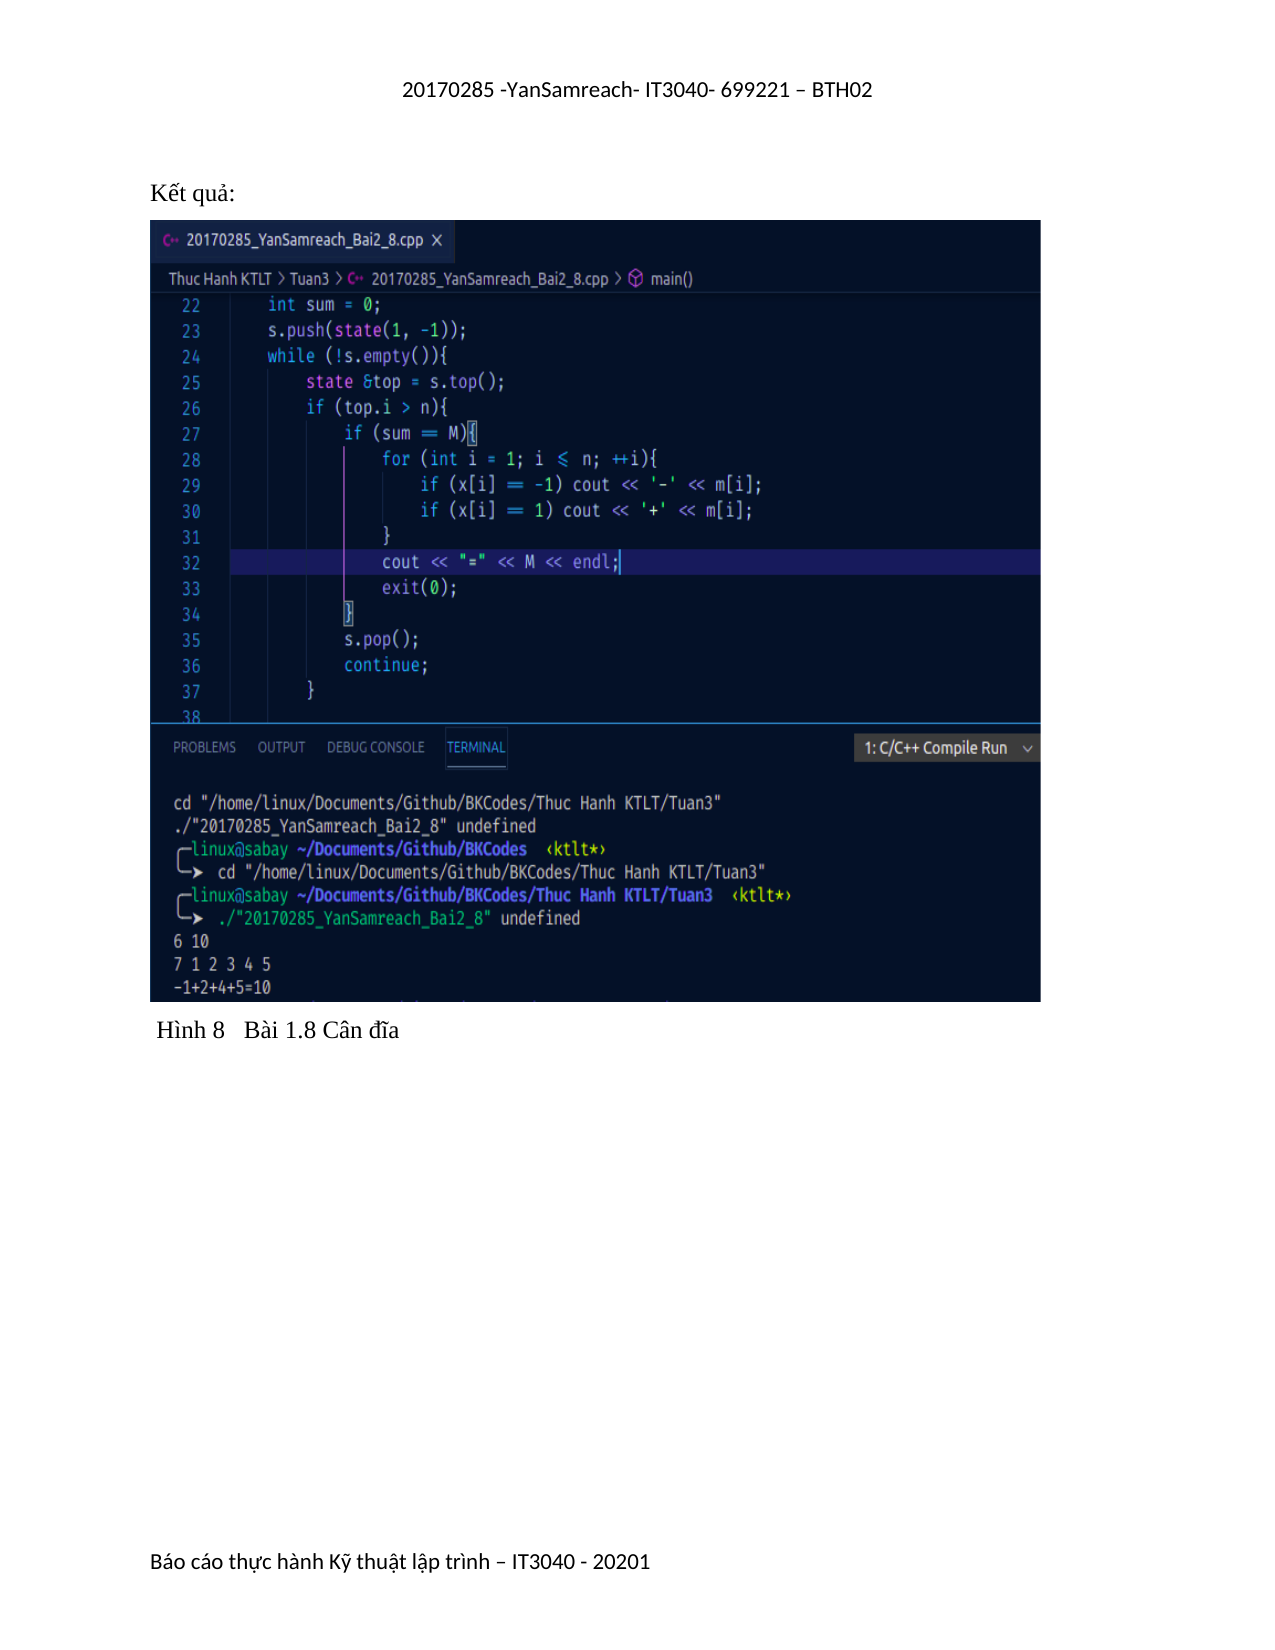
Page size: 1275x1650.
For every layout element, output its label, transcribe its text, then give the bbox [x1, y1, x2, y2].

text Hình 8 Bài 1.8 Cân đĩa [150, 1015, 1125, 1044]
text Kết quả: [150, 178, 1125, 206]
picture [150, 220, 1041, 1002]
